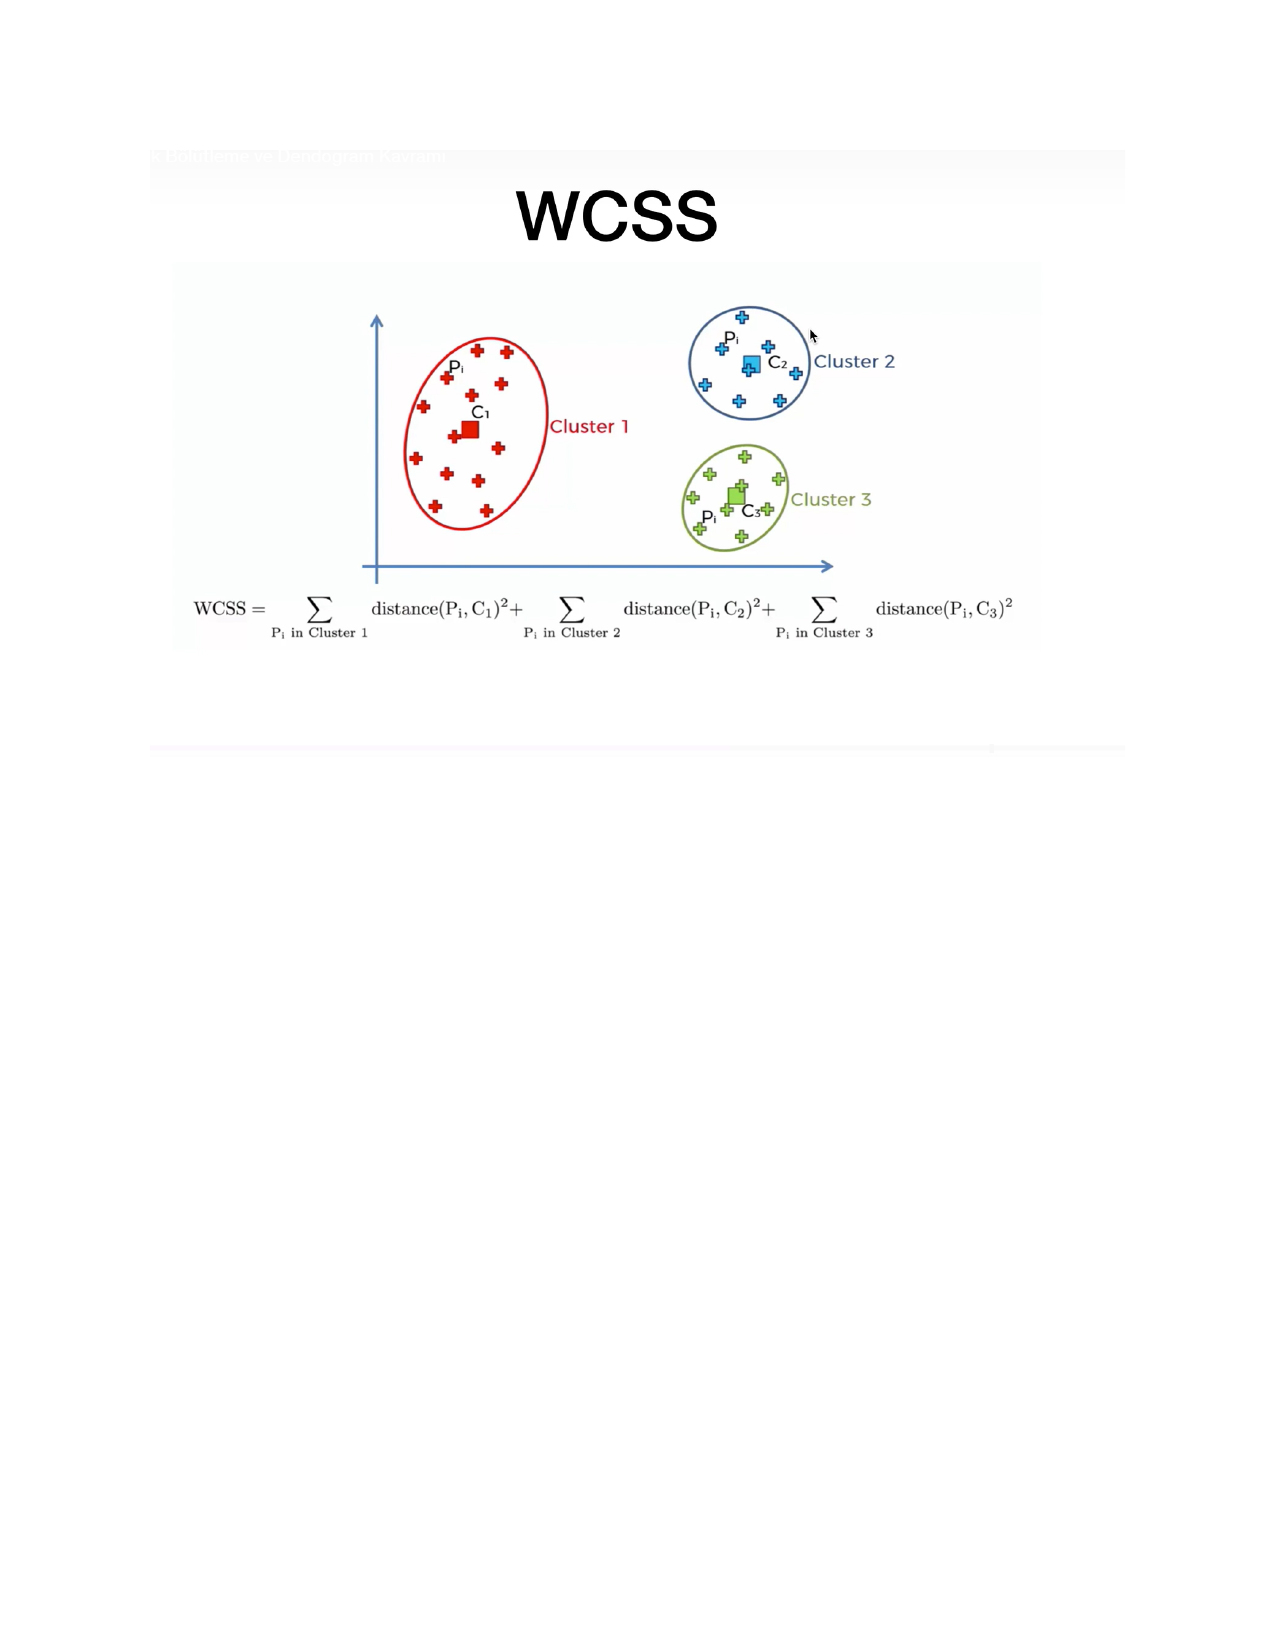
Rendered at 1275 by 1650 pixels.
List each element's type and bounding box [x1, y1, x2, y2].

picture [150, 150, 1125, 757]
